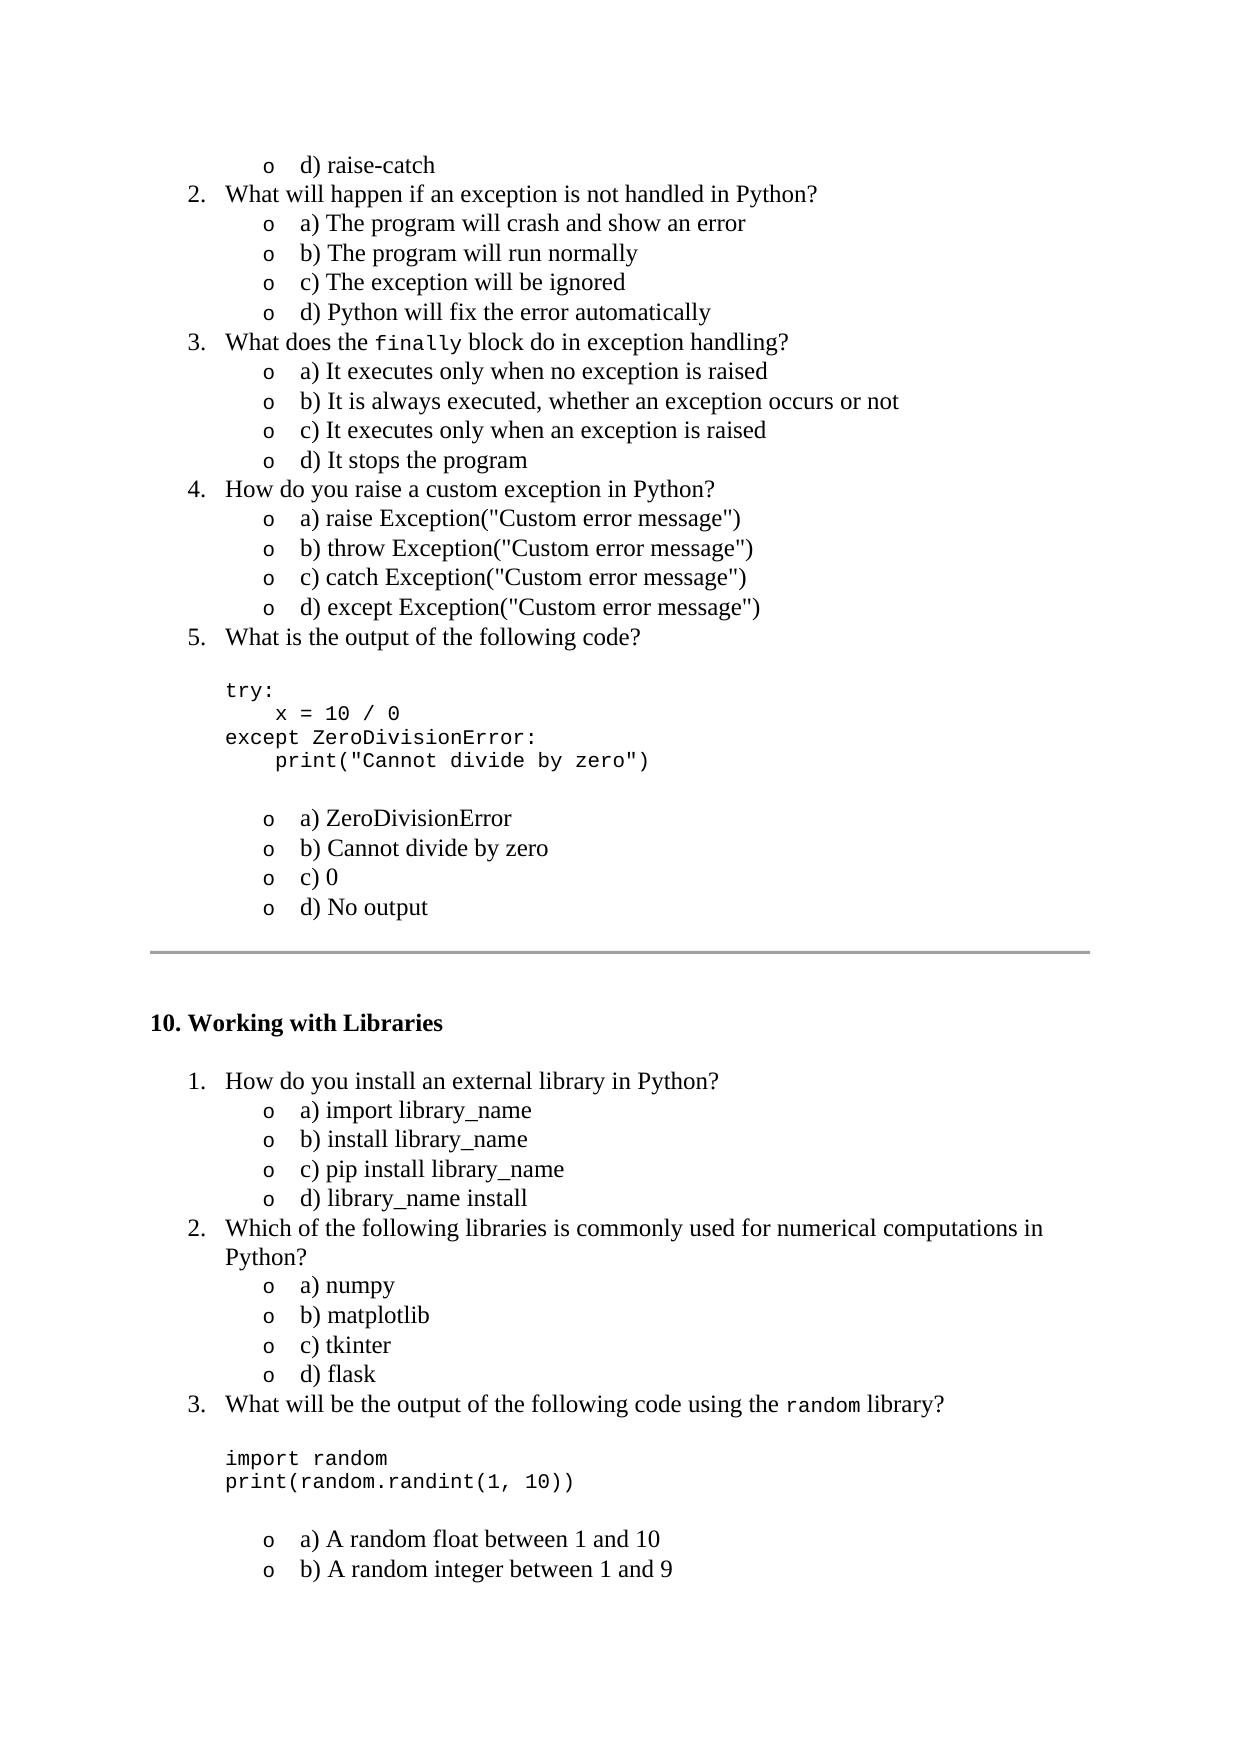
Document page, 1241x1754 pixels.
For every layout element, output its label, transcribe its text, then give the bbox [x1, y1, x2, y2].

list b) The program will run normally [262, 238, 1090, 267]
list c) It executes only when an exception is raised [262, 415, 1090, 445]
list What will happen if an exception is not handled in Python? [187, 179, 1090, 208]
list d) raise-catch [262, 150, 1090, 179]
list c) 0 [262, 862, 1090, 892]
list d) flask [262, 1359, 1090, 1389]
list d) except Exception("Custom error message") [262, 592, 1090, 622]
list b) A random integer between 1 and 9 [262, 1554, 1090, 1583]
list b) matplotlib [262, 1300, 1090, 1330]
list a) numpy [262, 1271, 1090, 1300]
list How do you raise a custom exception in Python? [187, 474, 1090, 503]
text print("Cannot divide by zero") [225, 751, 1090, 774]
text x = 10 / 0 [225, 703, 1090, 727]
list b) Cannot divide by zero [262, 833, 1090, 862]
list d) No output [262, 892, 1090, 922]
list How do you install an external library in Python? [187, 1066, 1090, 1095]
text print(random.randint(1, 10)) [225, 1471, 1090, 1495]
list c) The exception will be ignored [262, 267, 1090, 297]
text import random [225, 1448, 1090, 1471]
list a) It executes only when no exception is raised [262, 356, 1090, 386]
list a) A random float between 1 and 10 [262, 1524, 1090, 1554]
list a) The program will crash and show an error [262, 208, 1090, 238]
list c) pip install library_name [262, 1154, 1090, 1183]
list b) throw Exception("Custom error message") [262, 533, 1090, 562]
list d) Python will fix the error automatically [262, 297, 1090, 327]
list a) import library_name [262, 1095, 1090, 1124]
text except ZeroDivisionError: [225, 727, 1090, 751]
list What is the output of the following code? [187, 622, 1090, 650]
list c) tkinter [262, 1330, 1090, 1359]
list What will be the output of the following code using the random library? [187, 1389, 1090, 1418]
list What does the finally block do in exception handling? [187, 327, 1090, 356]
list d) It stops the program [262, 445, 1090, 474]
text 10. Working with Libraries [150, 1008, 1090, 1037]
list c) catch Exception("Custom error message") [262, 562, 1090, 592]
list a) ZeroDivisionError [262, 803, 1090, 833]
list Which of the following libraries is commonly used for numerical computations in Python? [187, 1213, 1090, 1271]
list a) raise Exception("Custom error message") [262, 503, 1090, 533]
list b) install library_name [262, 1124, 1090, 1154]
list b) It is always executed, whether an exception occurs or not [262, 386, 1090, 415]
text try: [225, 679, 1090, 703]
list d) library_name install [262, 1183, 1090, 1213]
